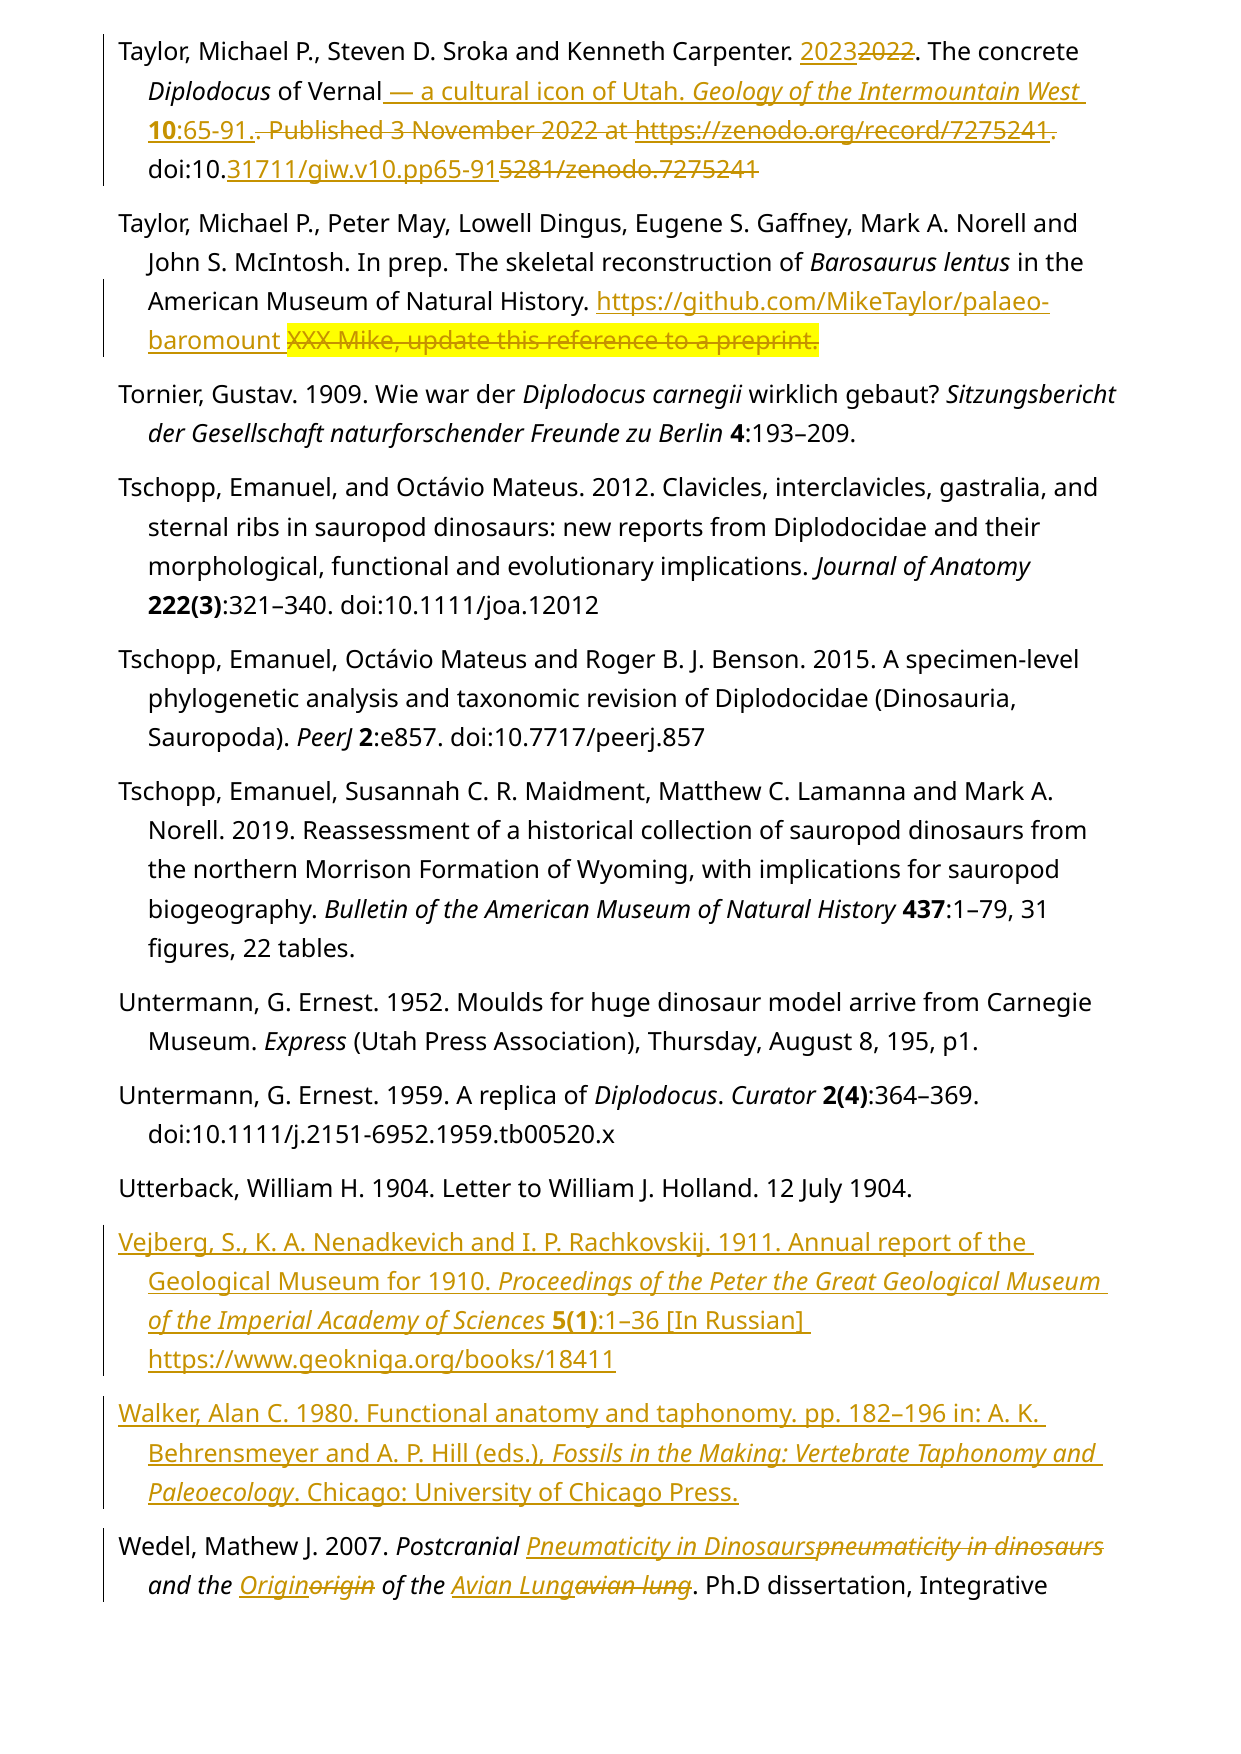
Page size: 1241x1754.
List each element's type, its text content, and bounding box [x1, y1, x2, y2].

text Untermann, G. Ernest. 1959. A replica of Diplodocus. Curator 2(4):364–369. doi:10.1111/j.2151-6952.1959.tb00520.x [118, 1078, 1122, 1151]
text Taylor, Michael P., Peter May, Lowell Dingus, Eugene S. Gaffney, Mark A. Norell and John S. McIntosh. In prep. The skeletal reconstruction of Barosaurus lentus in the American Museum of Natural History. [118, 206, 1122, 357]
text Tschopp, Emanuel, and Octávio Mateus. 2012. Clavicles, interclavicles, gastralia, and sternal ribs in sauropod dinosaurs: new reports from Diplodocidae and their morphological, functional and evolutionary implications. Journal of Anatomy 222(3):321–340. doi:10.1111/joa.12012 [118, 470, 1122, 622]
text Taylor, Michael P., Steven D. Sroka and Kenneth Carpenter. . The concrete Diplodocus of Vernal doi:10. [118, 34, 1122, 186]
text Utterback, William H. 1904. Letter to William J. Holland. 12 July 1904. [118, 1171, 1122, 1205]
text Untermann, G. Ernest. 1952. Moulds for huge dinosaur model arrive from Carnegie Museum. Express (Utah Press Association), Thursday, August 8, 195, p1. [118, 984, 1122, 1058]
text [118, 1528, 1122, 1602]
text Tschopp, Emanuel, Susannah C. R. Maidment, Matthew C. Lamanna and Mark A. Norell. 2019. Reassessment of a historical collection of sauropod dinosaurs from the northern Morrison Formation of Wyoming, with implications for sauropod biogeography. Bulletin of the American Museum of Natural History 437:1–79, 31 figures, 22 tables. [118, 774, 1122, 964]
text Tornier, Gustav. 1909. Wie war der Diplodocus carnegii wirklich gebaut? Sitzungsbericht der Gesellschaft naturforschender Freunde zu Berlin 4:193–209. [118, 377, 1122, 450]
text Tschopp, Emanuel, Octávio Mateus and Roger B. J. Benson. 2015. A specimen-level phylogenetic analysis and taxonomic revision of Diplodocidae (Dinosauria, Sauropoda). PeerJ 2:e857. doi:10.7717/peerj.857 [118, 642, 1122, 754]
